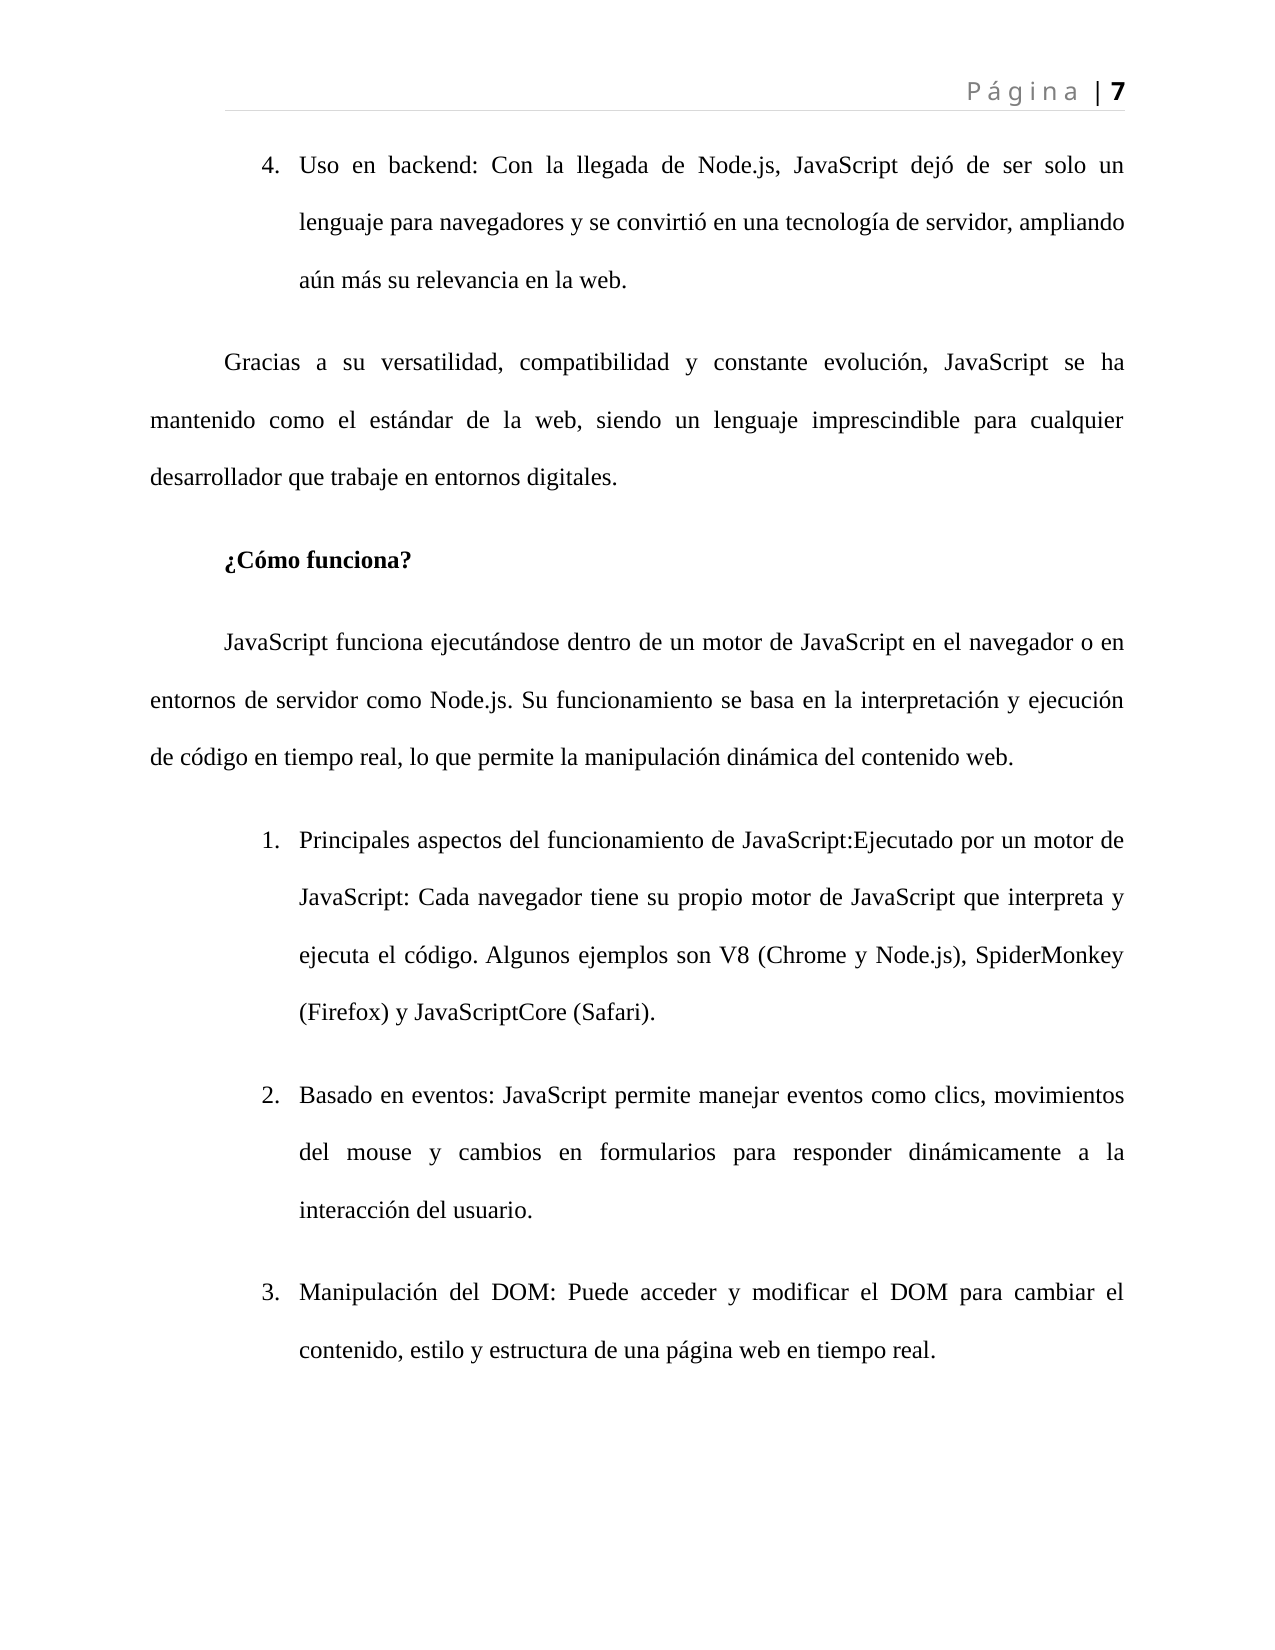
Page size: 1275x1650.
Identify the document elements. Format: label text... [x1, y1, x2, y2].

list Basado en eventos: JavaScript permite manejar eventos como clics, movimientos del mouse y cambios en formularios para responder dinámicamente a la interacción del usuario. [261, 1080, 1125, 1224]
list Principales aspectos del funcionamiento de JavaScript:Ejecutado por un motor de JavaScript: Cada navegador tiene su propio motor de JavaScript que interpreta y ejecuta el código. Algunos ejemplos son V8 (Chrome y Node.js), SpiderMonkey (Firefox) y JavaScriptCore (Safari). [261, 825, 1125, 1026]
list Manipulación del DOM: Puede acceder y modificar el DOM para cambiar el contenido, estilo y estructura de una página web en tiempo real. [261, 1277, 1125, 1364]
subtitle ¿Cómo funciona? [150, 545, 1125, 574]
text JavaScript funciona ejecutándose dentro de un motor de JavaScript en el navegador o en entornos de servidor como Node.js. Su funcionamiento se basa en la interpretación y ejecución de código en tiempo real, lo que permite la manipulación dinámica del contenido web. [150, 627, 1125, 771]
text Gracias a su versatilidad, compatibilidad y constante evolución, JavaScript se ha mantenido como el estándar de la web, siendo un lenguaje imprescindible para cualquier desarrollador que trabaje en entornos digitales. [150, 347, 1125, 491]
list Uso en backend: Con la llegada de Node.js, JavaScript dejó de ser solo un lenguaje para navegadores y se convirtió en una tecnología de servidor, ampliando aún más su relevancia en la web. [261, 150, 1125, 294]
